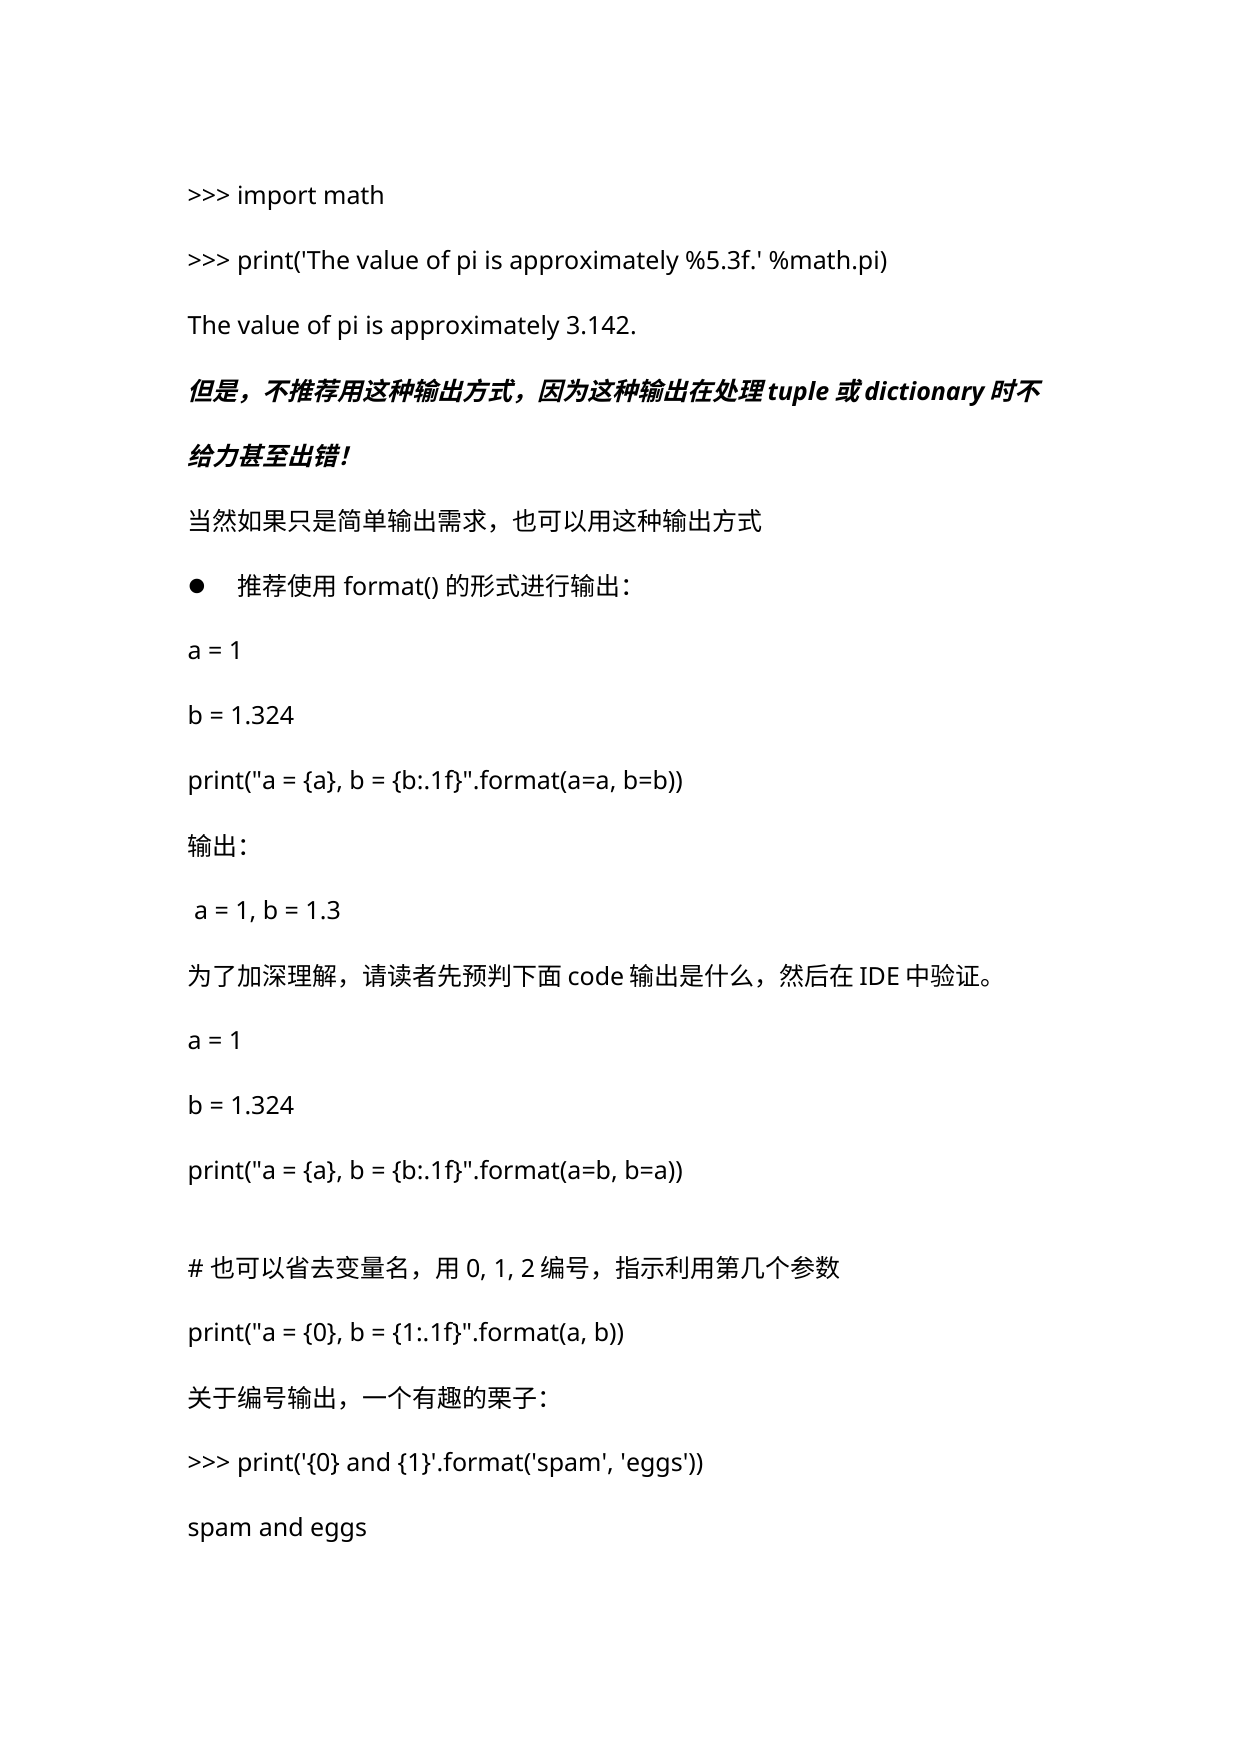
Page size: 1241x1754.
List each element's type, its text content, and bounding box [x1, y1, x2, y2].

text a = 1 [187, 1007, 1053, 1072]
text The value of pi is approximately 3.142. [187, 292, 1053, 357]
text a = 1 [187, 617, 1053, 682]
text print("a = {0}, b = {1:.1f}".format(a, b)) [187, 1299, 1053, 1364]
text 关于编号输出，一个有趣的栗子： [187, 1364, 1053, 1429]
text a = 1, b = 1.3 [187, 877, 1053, 942]
text 为了加深理解，请读者先预判下面code输出是什么，然后在IDE中验证。 [187, 942, 1053, 1007]
text # 也可以省去变量名，用 0, 1, 2编号，指示利用第几个参数 [187, 1234, 1053, 1299]
list 推荐使用 format() 的形式进行输出： [187, 552, 1053, 617]
text >>> print('{0} and {1}'.format('spam', 'eggs')) [187, 1429, 1053, 1494]
text 但是，不推荐用这种输出方式，因为这种输出在处理tuple或dictionary时不给力甚至出错！ [187, 357, 1053, 487]
text spam and eggs [187, 1494, 1053, 1559]
text 当然如果只是简单输出需求，也可以用这种输出方式 [187, 487, 1053, 552]
text 输出： [187, 812, 1053, 877]
text print("a = {a}, b = {b:.1f}".format(a=b, b=a)) [187, 1137, 1053, 1202]
text print("a = {a}, b = {b:.1f}".format(a=a, b=b)) [187, 747, 1053, 812]
text b = 1.324 [187, 1072, 1053, 1137]
text >>> import math [187, 162, 1053, 227]
text b = 1.324 [187, 682, 1053, 747]
text >>> print('The value of pi is approximately %5.3f.' %math.pi) [187, 227, 1053, 292]
